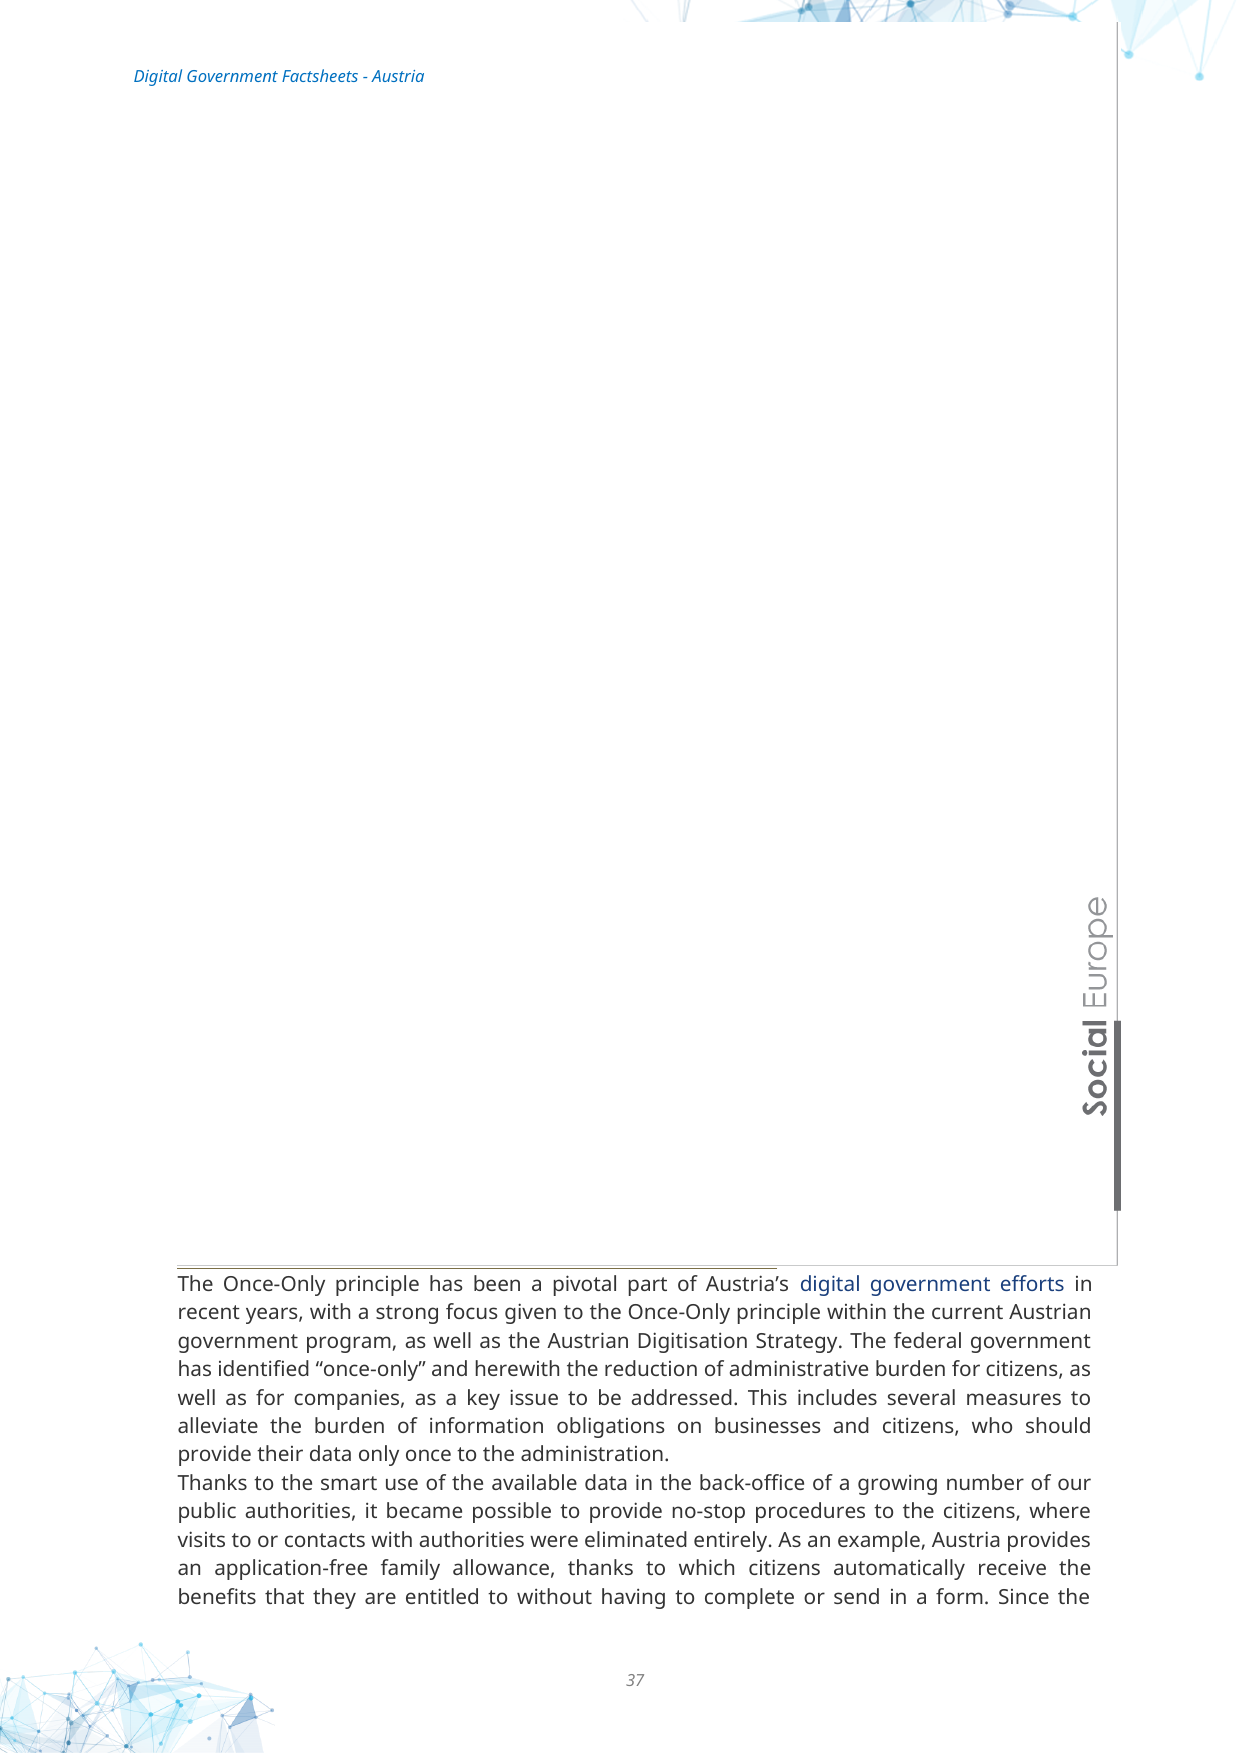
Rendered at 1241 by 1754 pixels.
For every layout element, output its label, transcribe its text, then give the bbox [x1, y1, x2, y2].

text The Once-Only principle has been a pivotal part of Austria’s digital government efforts in recent years, with a strong focus given to the Once-Only principle within the current Austrian government program, as well as the Austrian Digitisation Strategy. The federal government has identified “once-only” and herewith the reduction of administrative burden for citizens, as well as for companies, as a key issue to be addressed. This includes several measures to alleviate the burden of information obligations on businesses and citizens, who should provide their data only once to the administration. [177, 1269, 1092, 1468]
picture [177, 22, 1121, 1266]
text Thanks to the smart use of the available data in the back-office of a growing number of our public authorities, it became possible to provide no-stop procedures to the citizens, where visits to or contacts with authorities were eliminated entirely. As an example, Austria provides an application-free family allowance, thanks to which citizens automatically receive the benefits that they are entitled to without having to complete or send in a form. Since the implementation in May 2015, families have automatically received family allowance on the birth of a child without having to file the application themselves. Overall, an estimated 80 000 families a year benefit from this “no-stop shop” solution. [177, 1468, 1092, 1610]
